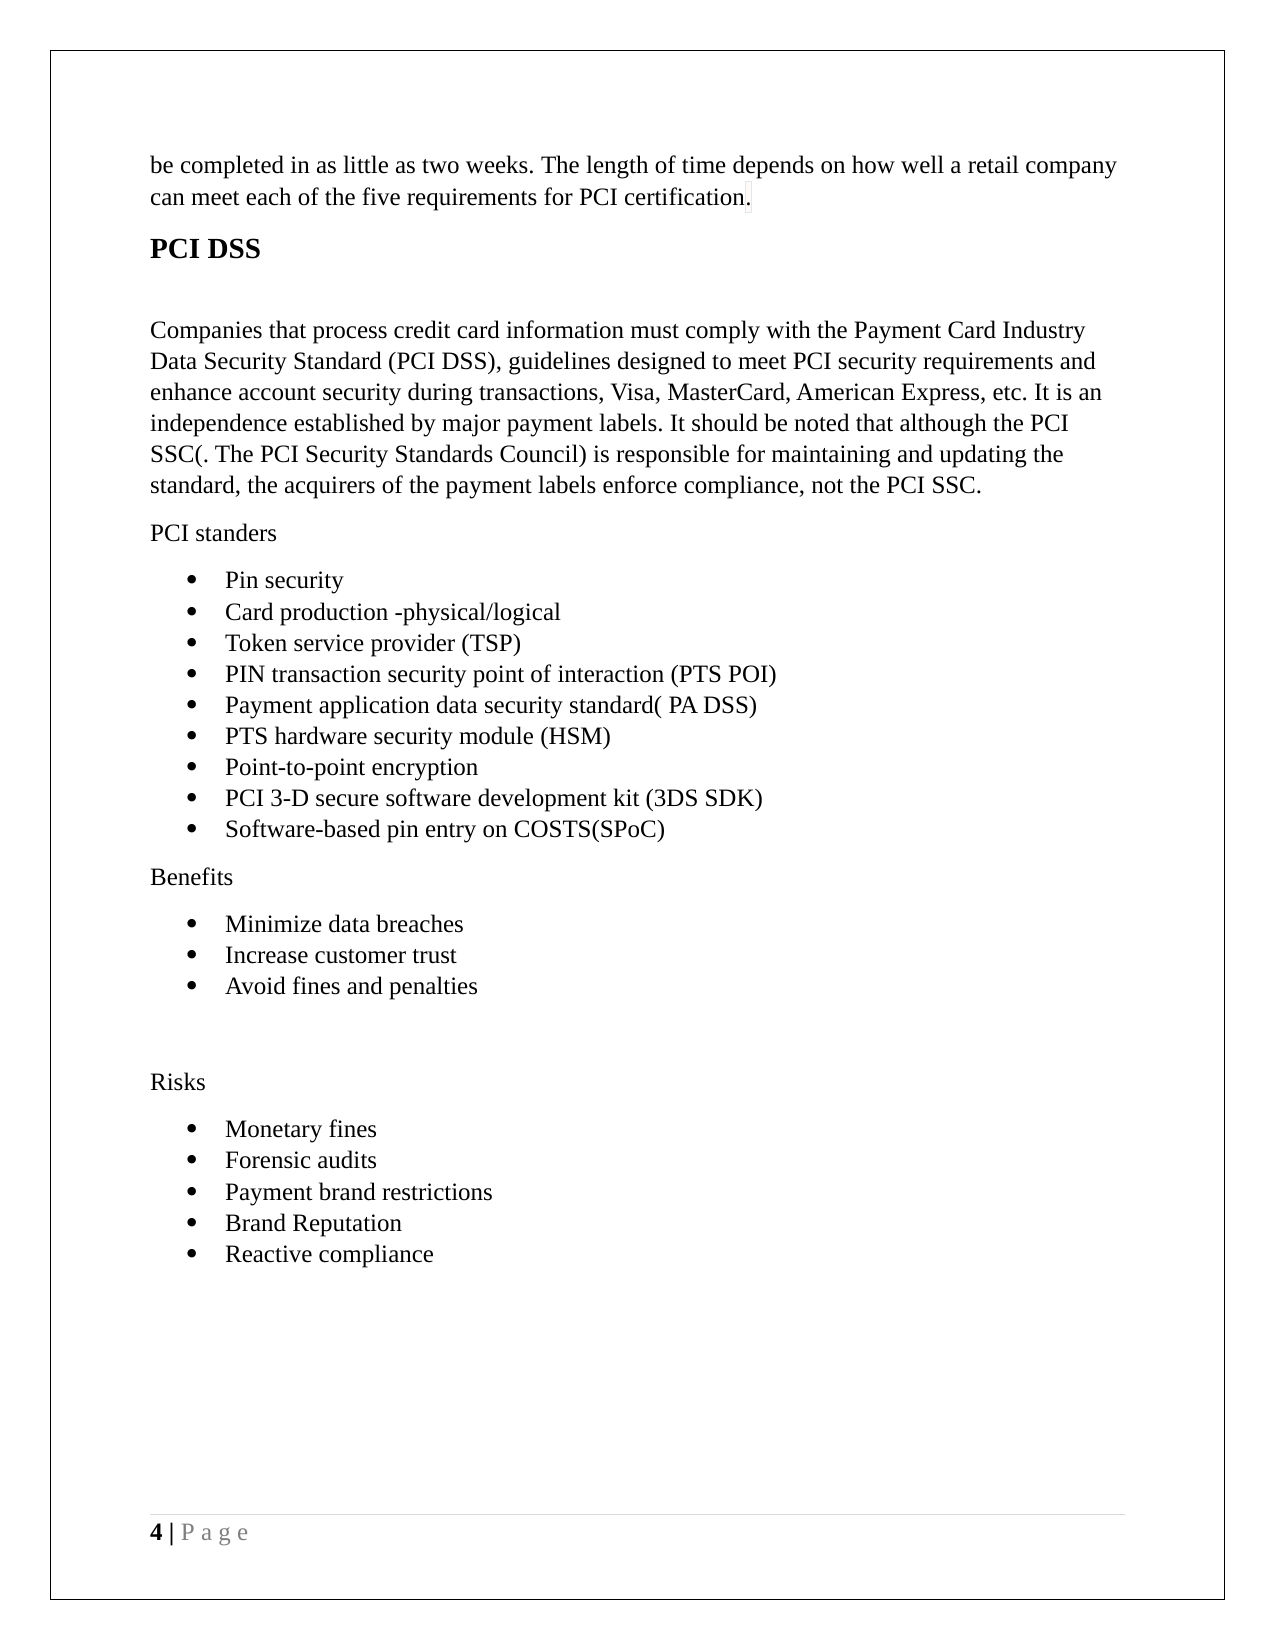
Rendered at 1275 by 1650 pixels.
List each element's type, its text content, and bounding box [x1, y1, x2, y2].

list Avoid fines and penalties [187, 971, 1125, 1000]
list Payment application data security standard( PA DSS) [187, 690, 1125, 718]
list Increase customer trust [187, 940, 1125, 969]
list Brand Reputation [187, 1208, 1125, 1236]
list Monetary fines [187, 1114, 1125, 1143]
list PIN transaction security point of interaction (PTS POI) [187, 659, 1125, 687]
list Token service provider (TSP) [187, 628, 1125, 656]
text Benefits [150, 862, 1125, 890]
list Card production -physical/logical [187, 597, 1125, 625]
list Software-based pin entry on COSTS(SPoC) [187, 814, 1125, 843]
list Payment brand restrictions [187, 1177, 1125, 1205]
list Reactive compliance [187, 1239, 1125, 1267]
text Risks [150, 1067, 1125, 1096]
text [150, 150, 1125, 212]
list Forensic audits [187, 1146, 1125, 1174]
subtitle PCI DSS [150, 231, 1125, 264]
list Pin security [187, 566, 1125, 594]
list PCI 3-D secure software development kit (3DS SDK) [187, 783, 1125, 812]
text Companies that process credit card information must comply with the Payment Card Industry Data Security Standard (PCI DSS), guidelines designed to meet PCI security requirements and enhance account security during transactions, Visa, MasterCard, American Express, etc. It is an independence established by major payment labels. It should be noted that although the PCI SSC(. The PCI Security Standards Council) is responsible for maintaining and updating the standard, the acquirers of the payment labels enforce compliance, not the PCI SSC. [150, 315, 1125, 499]
list Minimize data breaches [187, 909, 1125, 938]
text PCI standers [150, 518, 1125, 547]
list Point-to-point encryption [187, 752, 1125, 781]
list PTS hardware security module (HSM) [187, 721, 1125, 749]
